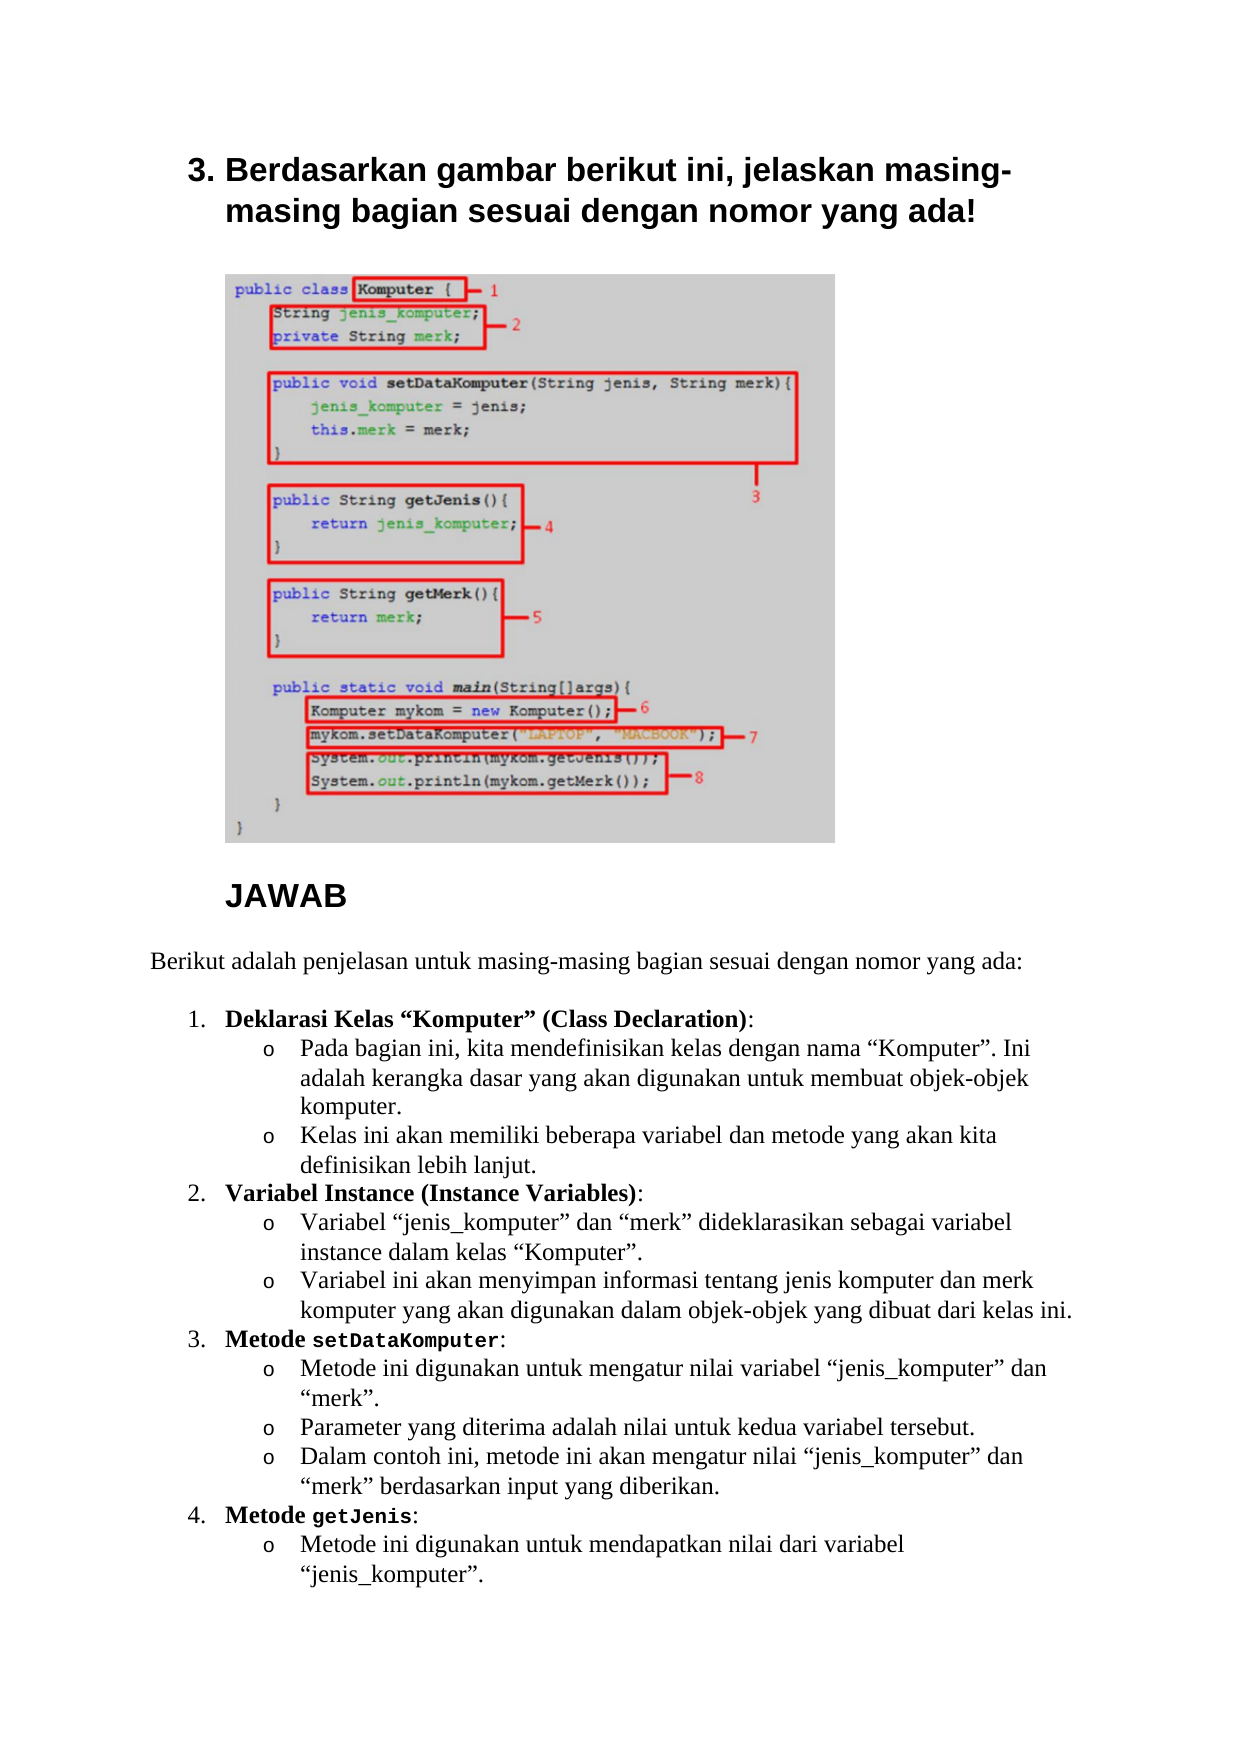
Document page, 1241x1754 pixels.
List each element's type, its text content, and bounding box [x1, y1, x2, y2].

list Variabel Instance (Instance Variables): [187, 1178, 1090, 1207]
list Metode getJenis: [187, 1500, 1090, 1529]
list Deklarasi Kelas “Komputer” (Class Declaration): [187, 1004, 1090, 1033]
picture [225, 274, 837, 843]
list Metode ini digunakan untuk mendapatkan nilai dari variabel “jenis_komputer”. [262, 1529, 1090, 1588]
list Berdasarkan gambar berikut ini, jelaskan masing-masing bagian sesuai dengan nomor yang ada! [187, 150, 1090, 230]
list Pada bagian ini, kita mendefinisikan kelas dengan nama “Komputer”. Ini adalah kerangka dasar yang akan digunakan untuk membuat objek-objek komputer. [262, 1033, 1090, 1120]
list Kelas ini akan memiliki beberapa variabel dan metode yang akan kita definisikan lebih lanjut. [262, 1120, 1090, 1178]
list Parameter yang diterima adalah nilai untuk kedua variabel tersebut. [262, 1412, 1090, 1441]
list Variabel “jenis_komputer” dan “merk” dideklarasikan sebagai variabel instance dalam kelas “Komputer”. [262, 1207, 1090, 1266]
list Metode ini digunakan untuk mengatur nilai variabel “jenis_komputer” dan “merk”. [262, 1353, 1090, 1412]
list Metode setDataKomputer: [187, 1324, 1090, 1353]
list JAWAB [225, 876, 1090, 914]
list Variabel ini akan menyimpan informasi tentang jenis komputer dan merk komputer yang akan digunakan dalam objek-objek yang dibuat dari kelas ini. [262, 1266, 1090, 1324]
list Dalam contoh ini, metode ini akan mengatur nilai “jenis_komputer” dan “merk” berdasarkan input yang diberikan. [262, 1441, 1090, 1500]
text Berikut adalah penjelasan untuk masing-masing bagian sesuai dengan nomor yang ada: [150, 946, 1090, 975]
